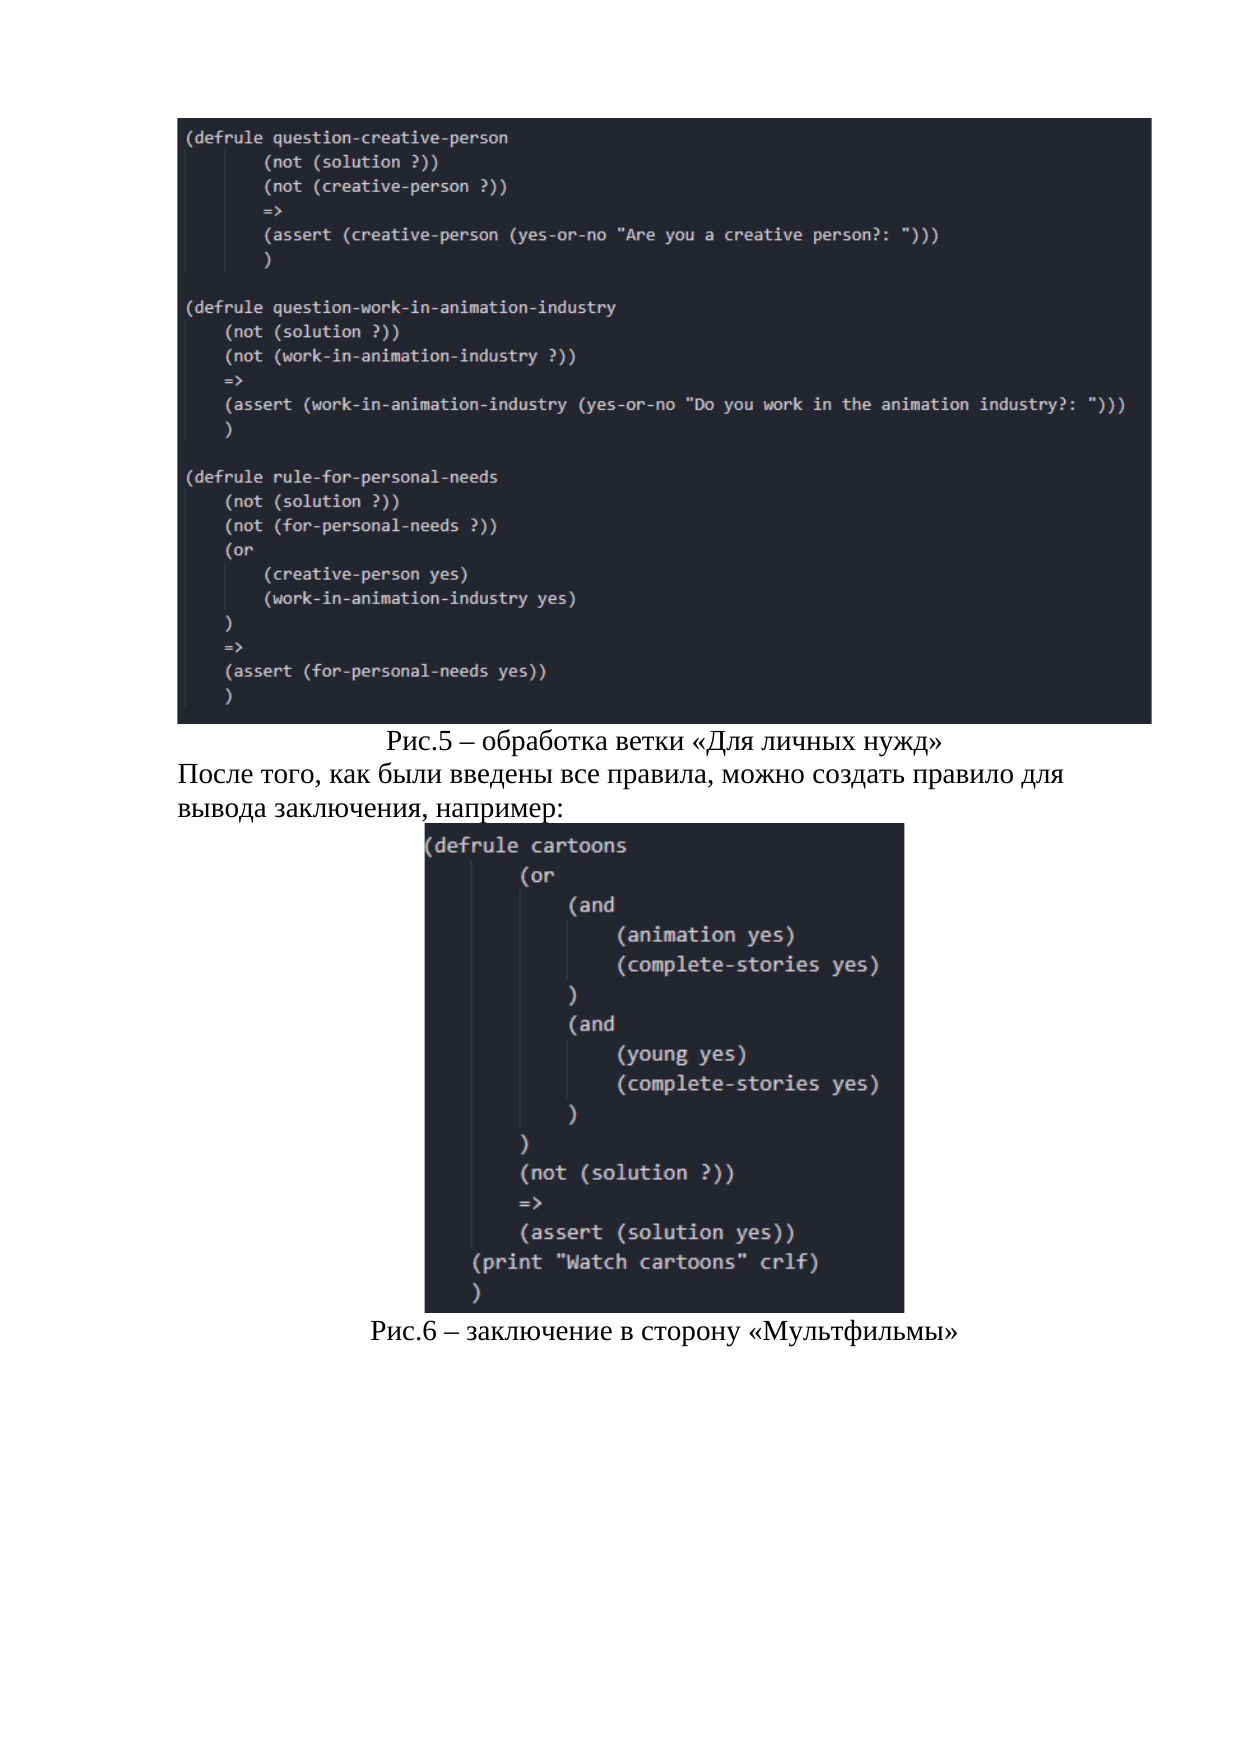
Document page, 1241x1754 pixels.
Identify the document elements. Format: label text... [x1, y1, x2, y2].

text После того, как были введены все правила, можно создать правило для вывода заключения, например: [177, 757, 1152, 824]
picture [177, 118, 1152, 724]
text Рис.5 – обработка ветки «Для личных нужд» [177, 724, 1152, 757]
picture [424, 823, 905, 1313]
text Рис.6 – заключение в сторону «Мультфильмы» [177, 1313, 1152, 1346]
